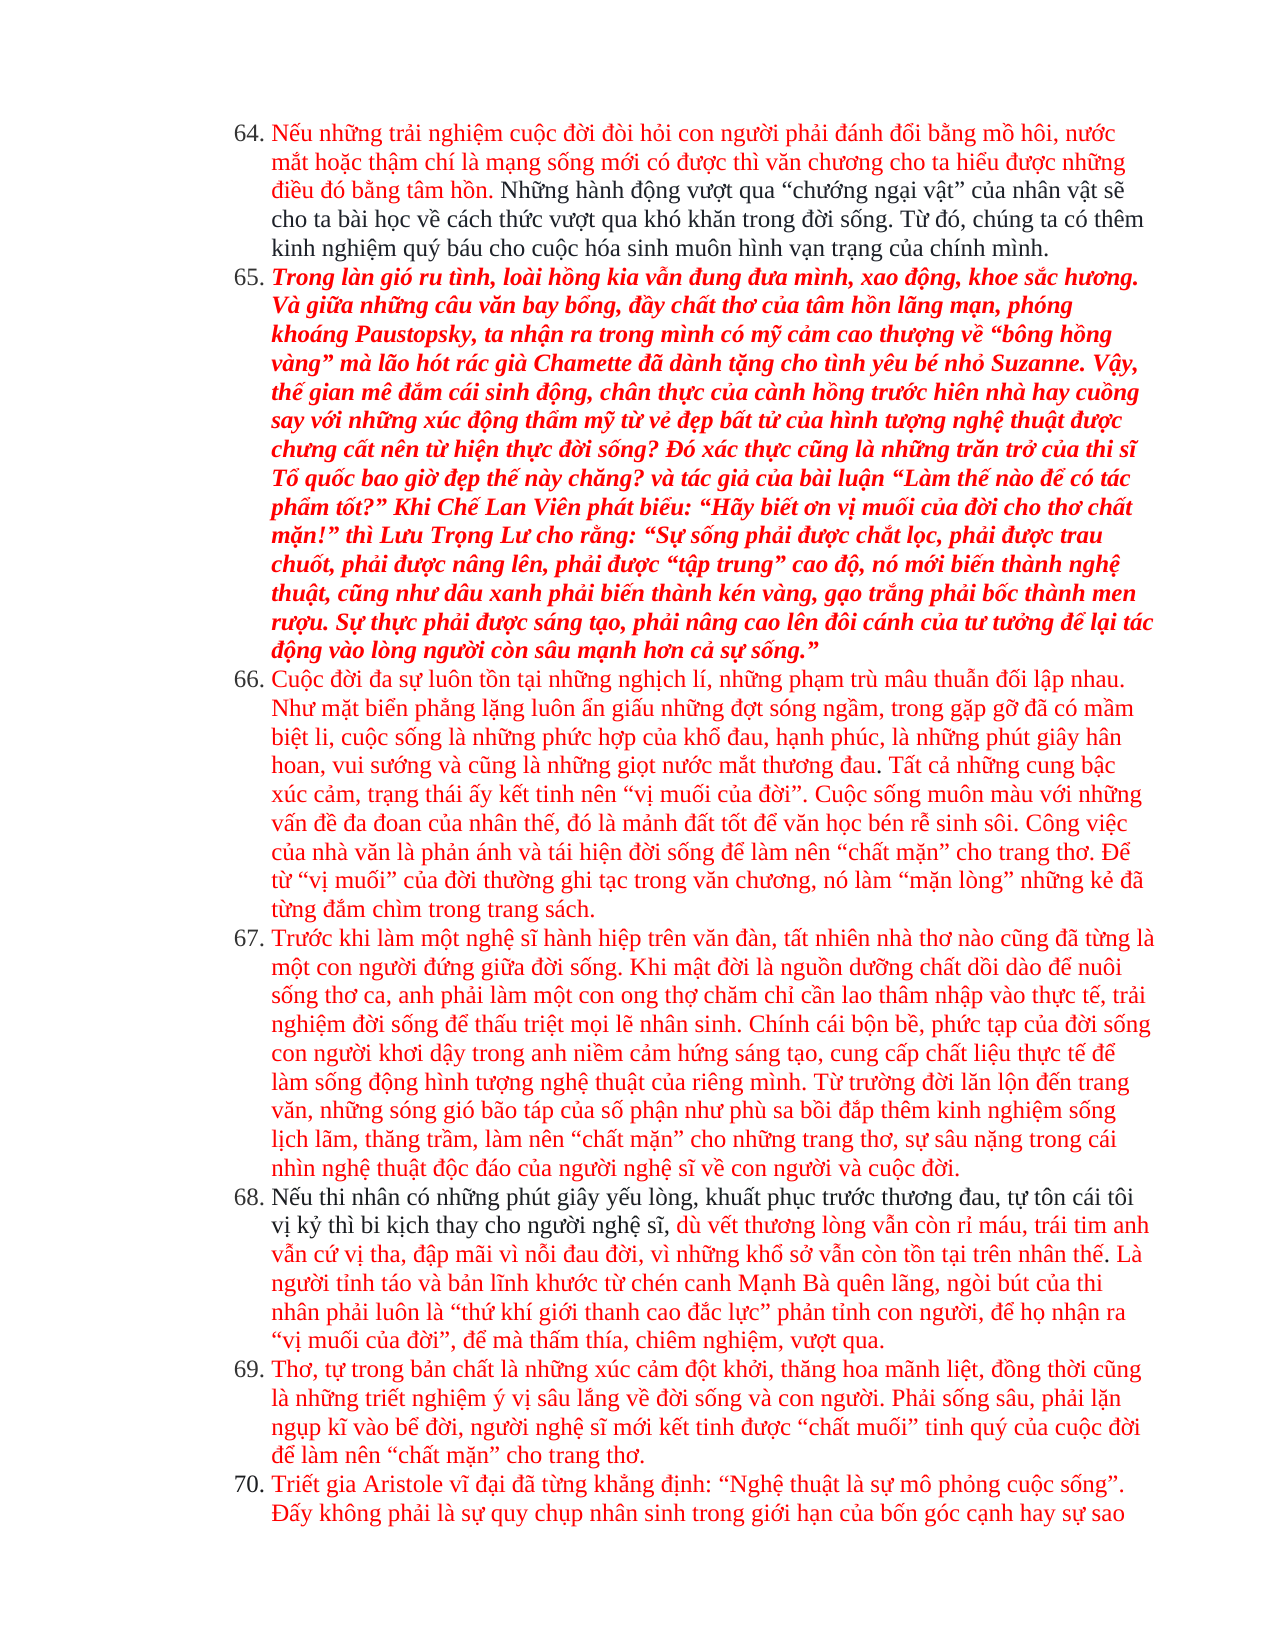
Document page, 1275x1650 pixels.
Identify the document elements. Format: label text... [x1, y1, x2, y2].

list Cuộc đời đa sự luôn tồn tại những nghịch lí, những phạm trù mâu thuẫn đối lập nhau. Như mặt biển phẳng lặng luôn ẩn giấu những đợt sóng ngầm, trong gặp gỡ đã có mầm biệt li, cuộc sống là những phức hợp của khổ đau, hạnh phúc, là những phút giây hân hoan, vui sướng và cũng là những giọt nước mắt thương đau. Tất cả những cung bậc xúc cảm, trạng thái ấy kết tinh nên “vị muối của đời”. Cuộc sống muôn màu với những vấn đề đa đoan của nhân thế, đó là mảnh đất tốt để văn học bén rễ sinh sôi. Công việc của nhà văn là phản ánh và tái hiện đời sống để làm nên “chất mặn” cho trang thơ. Để từ “vị muối” của đời thường ghi tạc trong văn chương, nó làm “mặn lòng” những kẻ đã từng đắm chìm trong trang sách. [233, 664, 1157, 923]
list Trong làn gió ru tình, loài hồng kia vẫn đung đưa mình, xao động, khoe sắc hương. Và giữa những câu văn bay bổng, đầy chất thơ của tâm hồn lãng mạn, phóng khoáng Paustopsky, ta nhận ra trong mình có mỹ cảm cao thượng về “bông hồng vàng” mà lão hót rác già Chamette đã dành tặng cho tình yêu bé nhỏ Suzanne. Vậy, thế gian mê đắm cái sinh động, chân thực của cành hồng trước hiên nhà hay cuồng say với những xúc động thẩm mỹ từ vẻ đẹp bất tử của hình tượng nghệ thuật được chưng cất nên từ hiện thực đời sống? Đó xác thực cũng là những trăn trở của thi sĩ Tổ quốc bao giờ đẹp thế này chăng? và tác giả của bài luận “Làm thế nào để có tác phẩm tốt?” Khi Chế Lan Viên phát biểu: “Hãy biết ơn vị muối của đời cho thơ chất mặn!” thì Lưu Trọng Lư cho rằng: “Sự sống phải được chắt lọc, phải được trau chuốt, phải được nâng lên, phải được “tập trung” cao độ, nó mới biến thành nghệ thuật, cũng như dâu xanh phải biến thành kén vàng, gạo trắng phải bốc thành men rượu. Sự thực phải được sáng tạo, phải nâng cao lên đôi cánh của tư tưởng để lại tác động vào lòng người còn sâu mạnh hơn cả sự sống.” [233, 262, 1157, 664]
list Nếu những trải nghiệm cuộc đời đòi hỏi con người phải đánh đổi bằng mồ hôi, nước mắt hoặc thậm chí là mạng sống mới có được thì văn chương cho ta hiểu được những điều đó bằng tâm hồn. Những hành động vượt qua “chướng ngại vật” của nhân vật sẽ cho ta bài học về cách thức vượt qua khó khăn trong đời sống. Từ đó, chúng ta có thêm kinh nghiệm quý báu cho cuộc hóa sinh muôn hình vạn trạng của chính mình. [233, 118, 1157, 262]
list Nếu thi nhân có những phút giây yếu lòng, khuất phục trước thương đau, tự tôn cái tôi vị kỷ thì bi kịch thay cho người nghệ sĩ, dù vết thương lòng vẫn còn rỉ máu, trái tim anh vẫn cứ vị tha, đập mãi vì nỗi đau đời, vì những khổ sở vẫn còn tồn tại trên nhân thế. Là người tỉnh táo và bản lĩnh khước từ chén canh Mạnh Bà quên lãng, ngòi bút của thi nhân phải luôn là “thứ khí giới thanh cao đắc lực” phản tỉnh con người, để họ nhận ra “vị muối của đời”, để mà thấm thía, chiêm nghiệm, vượt qua. [233, 1182, 1157, 1354]
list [233, 1469, 1157, 1527]
list Trước khi làm một nghệ sĩ hành hiệp trên văn đàn, tất nhiên nhà thơ nào cũng đã từng là một con người đứng giữa đời sống. Khi mật đời là nguồn dưỡng chất dồi dào để nuôi sống thơ ca, anh phải làm một con ong thợ chăm chỉ cần lao thâm nhập vào thực tế, trải nghiệm đời sống để thấu triệt mọi lẽ nhân sinh. Chính cái bộn bề, phức tạp của đời sống con người khơi dậy trong anh niềm cảm hứng sáng tạo, cung cấp chất liệu thực tế để làm sống động hình tượng nghệ thuật của riêng mình. Từ trường đời lăn lộn đến trang văn, những sóng gió bão táp của số phận như phù sa bồi đắp thêm kinh nghiệm sống lịch lãm, thăng trầm, làm nên “chất mặn” cho những trang thơ, sự sâu nặng trong cái nhìn nghệ thuật độc đáo của người nghệ sĩ về con người và cuộc đời. [233, 923, 1157, 1182]
list Thơ, tự trong bản chất là những xúc cảm đột khởi, thăng hoa mãnh liệt, đồng thời cũng là những triết nghiệm ý vị sâu lắng về đời sống và con người. Phải sống sâu, phải lặn ngụp kĩ vào bể đời, người nghệ sĩ mới kết tinh được “chất muối” tinh quý của cuộc đời để làm nên “chất mặn” cho trang thơ. [233, 1354, 1157, 1469]
